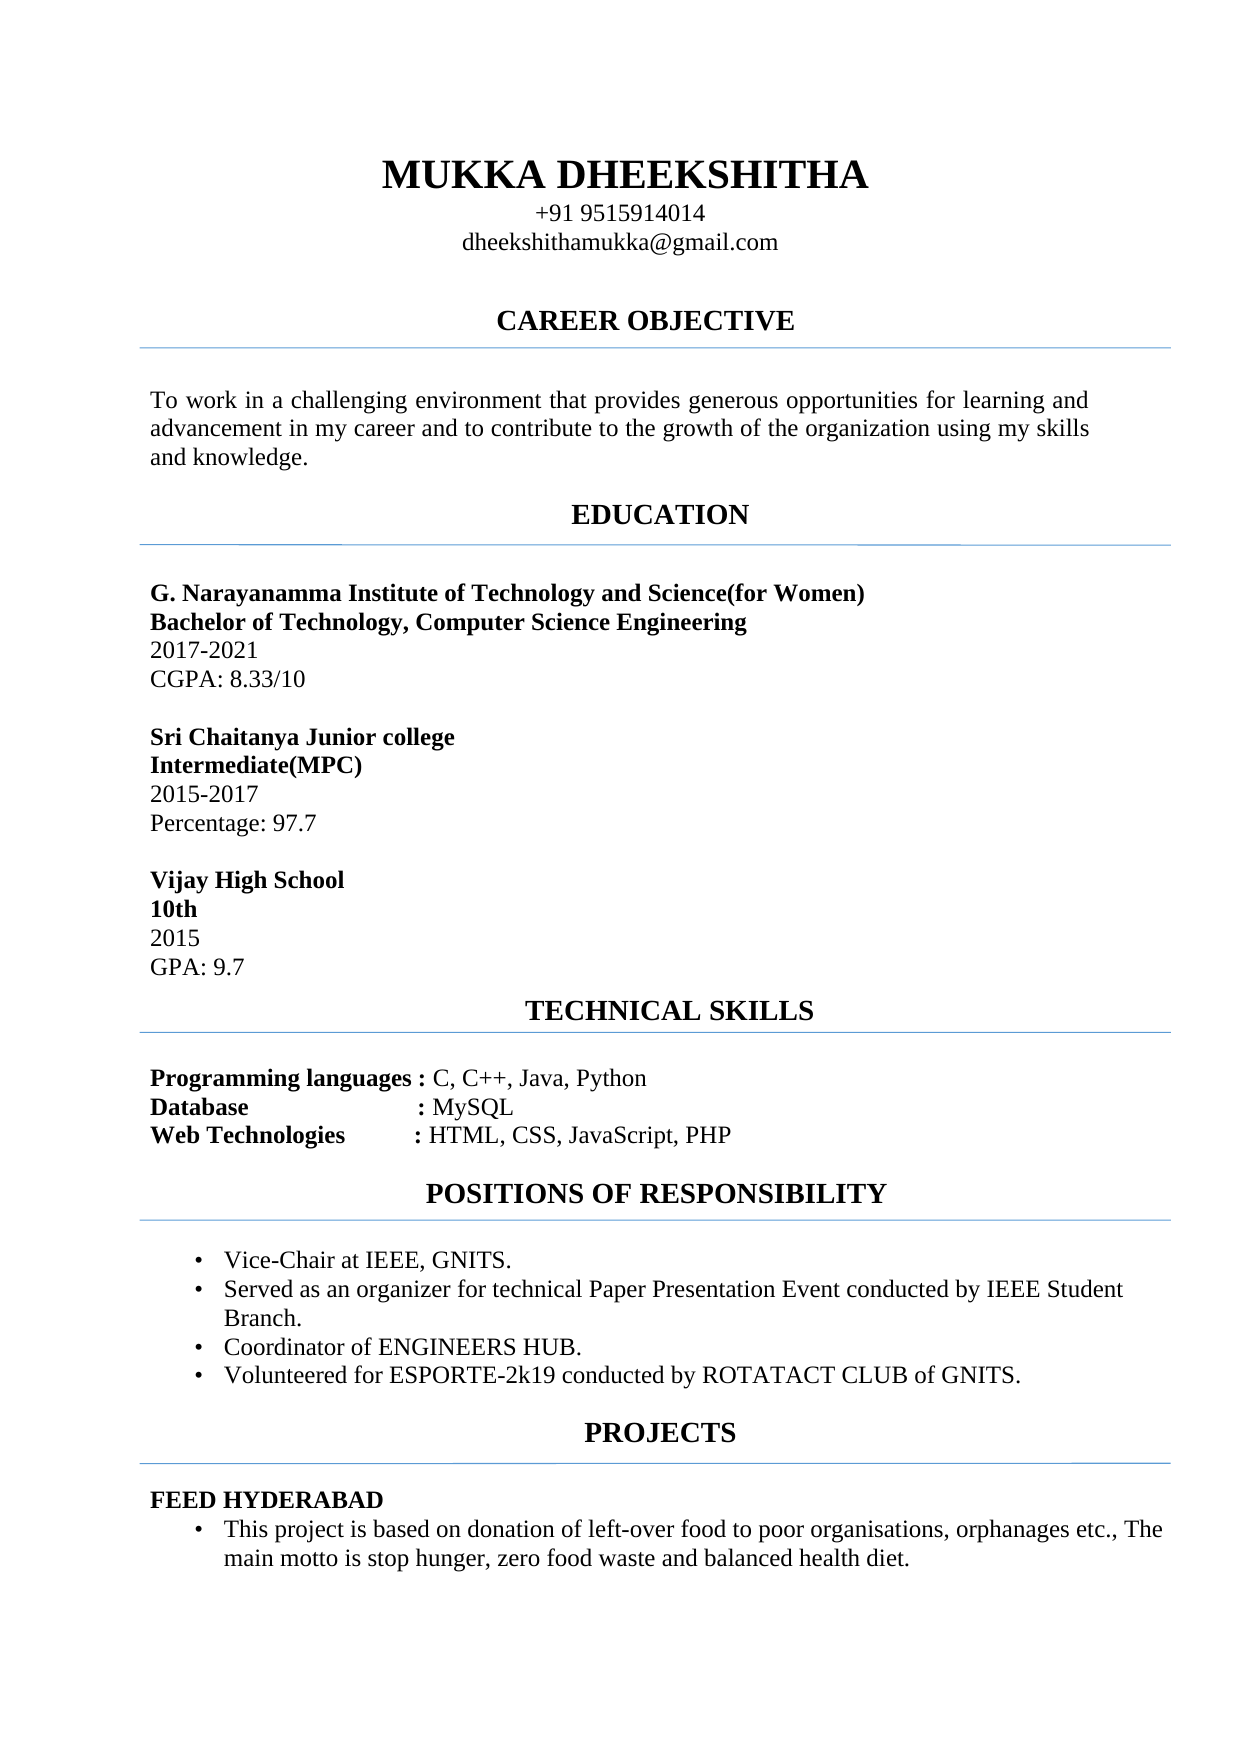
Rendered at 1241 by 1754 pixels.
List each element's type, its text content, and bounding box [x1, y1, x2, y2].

text Intermediate(MPC) [150, 750, 1090, 779]
list Volunteered for ESPORTE-2k19 conducted by ROTATACT CLUB of GNITS. [194, 1360, 1165, 1389]
text 2017-2021 [150, 635, 1090, 664]
text 10th [150, 894, 1090, 923]
text +91 9515914014 [150, 198, 1090, 227]
text MUKKA DHEEKSHITHA [150, 150, 1090, 198]
list Served as an organizer for technical Paper Presentation Event conducted by IEEE Student Branch. [194, 1274, 1165, 1332]
list This project is based on donation of left-over food to poor organisations, orphanages etc., The main motto is stop hunger, zero food waste and balanced health diet. [194, 1514, 1165, 1571]
text Percentage: 97.7 [150, 808, 1090, 837]
list Coordinator of ENGINEERS HUB. [194, 1332, 1165, 1360]
text CAREER OBJECTIVE [150, 303, 1090, 337]
text PROJECTS [150, 1416, 1090, 1449]
text Bachelor of Technology, Computer Science Engineering [150, 607, 1090, 635]
text To work in a challenging environment that provides generous opportunities for learning and advancement in my career and to contribute to the growth of the organization using my skills and knowledge. [150, 385, 1090, 471]
text 2015-2017 [150, 779, 1090, 808]
text GPA: 9.7 [150, 952, 1090, 980]
text CGPA: 8.33/10 [150, 664, 1090, 693]
text Web Technologies : HTML, CSS, JavaScript, PHP [150, 1121, 1090, 1149]
text POSITIONS OF RESPONSIBILITY [150, 1176, 1090, 1209]
text Sri Chaitanya Junior college [150, 722, 1090, 750]
text FEED HYDERABAD [150, 1485, 1090, 1514]
text TECHNICAL SKILLS [450, 993, 1090, 1027]
list Vice-Chair at IEEE, GNITS. [194, 1245, 1165, 1274]
text 2015 [150, 923, 1090, 952]
text G. Narayanamma Institute of Technology and Science(for Women) [150, 578, 1090, 607]
text EDUCATION [150, 497, 1090, 531]
text Programming languages : C, C++, Java, Python [150, 1063, 1090, 1092]
text Database : MySQL [150, 1092, 1090, 1121]
text Vijay High School [150, 865, 1090, 894]
text dheekshithamukka@gmail.com [150, 227, 1090, 255]
